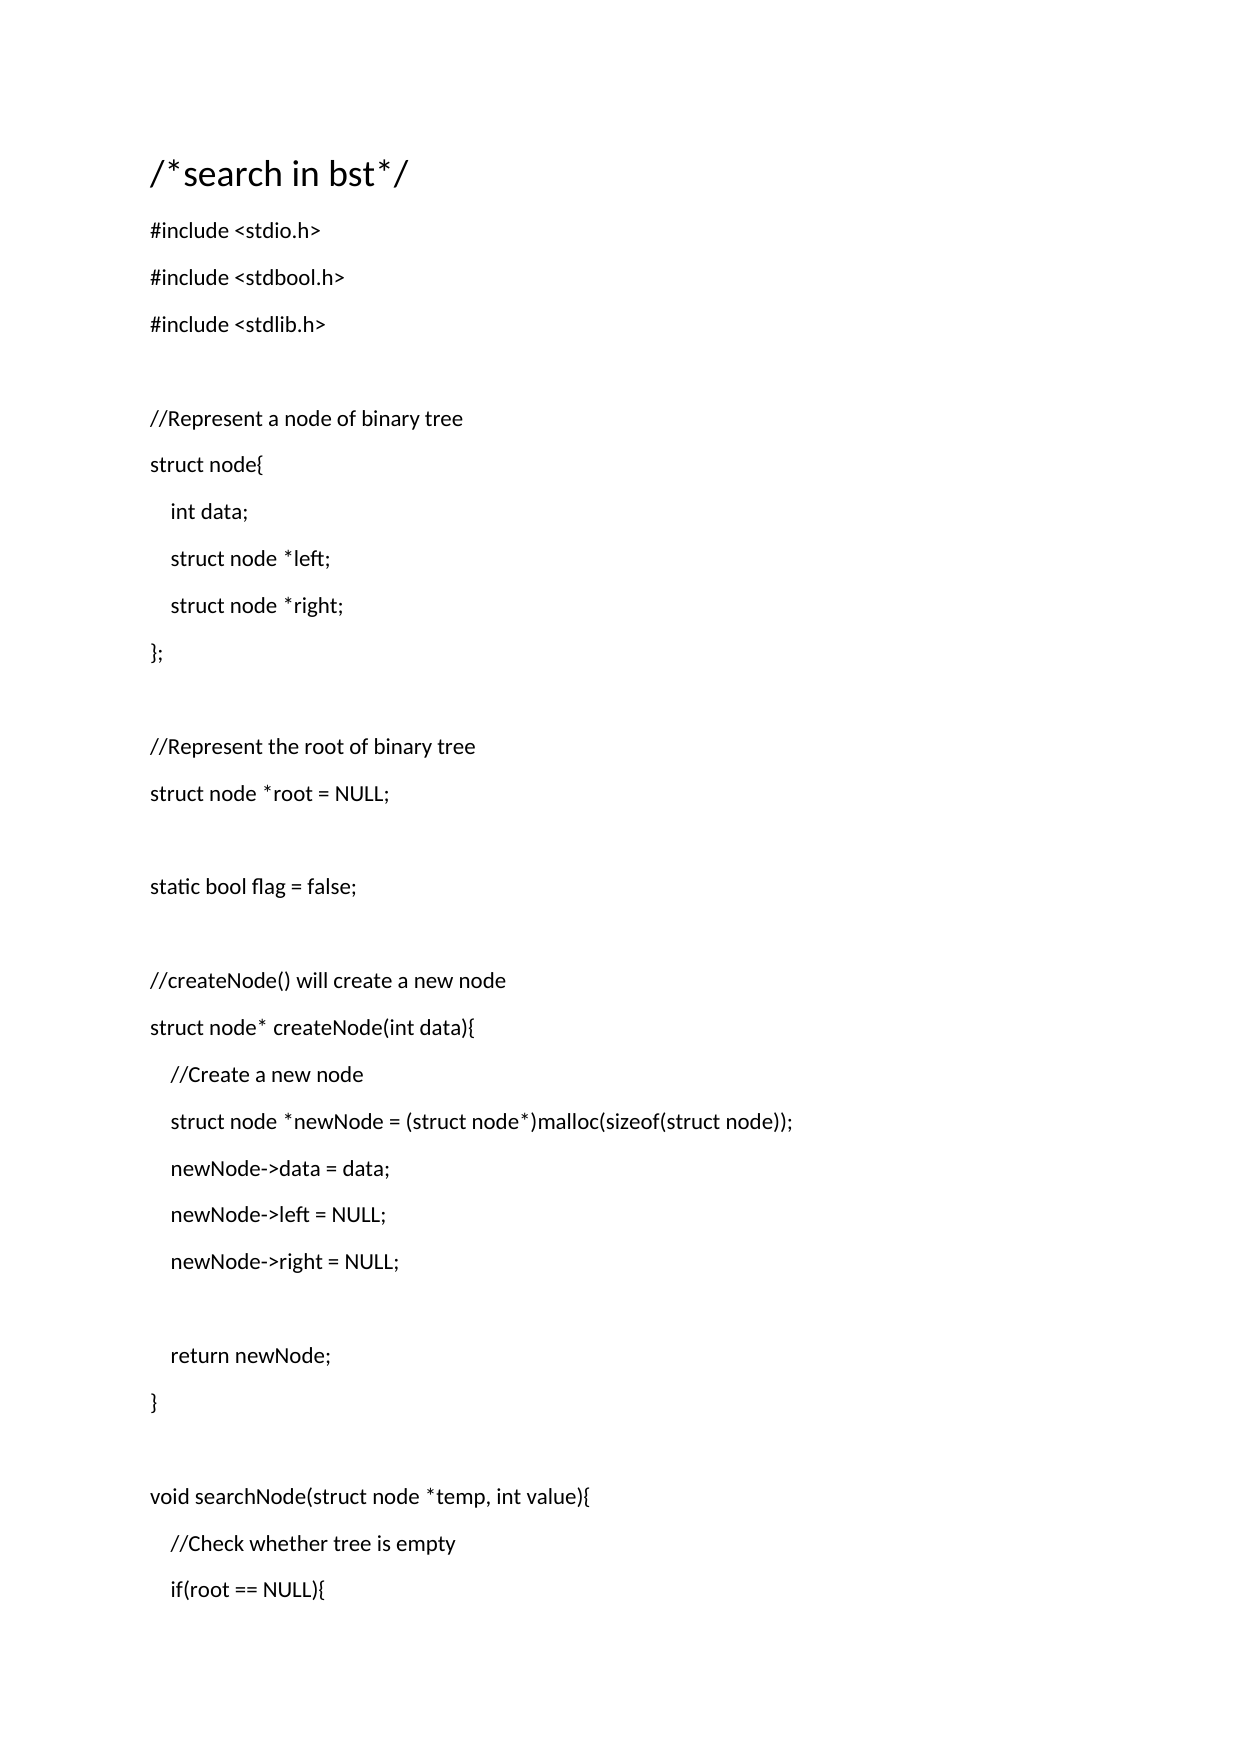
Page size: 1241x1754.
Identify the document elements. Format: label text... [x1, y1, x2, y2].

text if(root == NULL){ [150, 1576, 1090, 1603]
text return newNode; [150, 1341, 1090, 1369]
text #include <stdlib.h> [150, 310, 1090, 338]
text }; [150, 638, 1090, 666]
text void searchNode(struct node *temp, int value){ [150, 1482, 1090, 1510]
text static bool flag = false; [150, 872, 1090, 900]
text struct node *left; [150, 544, 1090, 572]
text //createNode() will create a new node [150, 966, 1090, 994]
text struct node{ [150, 451, 1090, 478]
text //Create a new node [150, 1060, 1090, 1088]
text #include <stdio.h> [150, 216, 1090, 244]
text newNode->left = NULL; [150, 1201, 1090, 1228]
text struct node *newNode = (struct node*)malloc(sizeof(struct node)); [150, 1107, 1090, 1135]
text newNode->data = data; [150, 1154, 1090, 1182]
text int data; [150, 497, 1090, 525]
text } [150, 1388, 1090, 1416]
text //Represent the root of binary tree [150, 732, 1090, 760]
text //Check whether tree is empty [150, 1529, 1090, 1557]
text //Represent a node of binary tree [150, 404, 1090, 432]
text /*search in bst*/ [150, 150, 1090, 196]
text newNode->right = NULL; [150, 1247, 1090, 1275]
text struct node* createNode(int data){ [150, 1013, 1090, 1041]
text struct node *right; [150, 591, 1090, 619]
text struct node *root = NULL; [150, 779, 1090, 807]
text #include <stdbool.h> [150, 263, 1090, 291]
